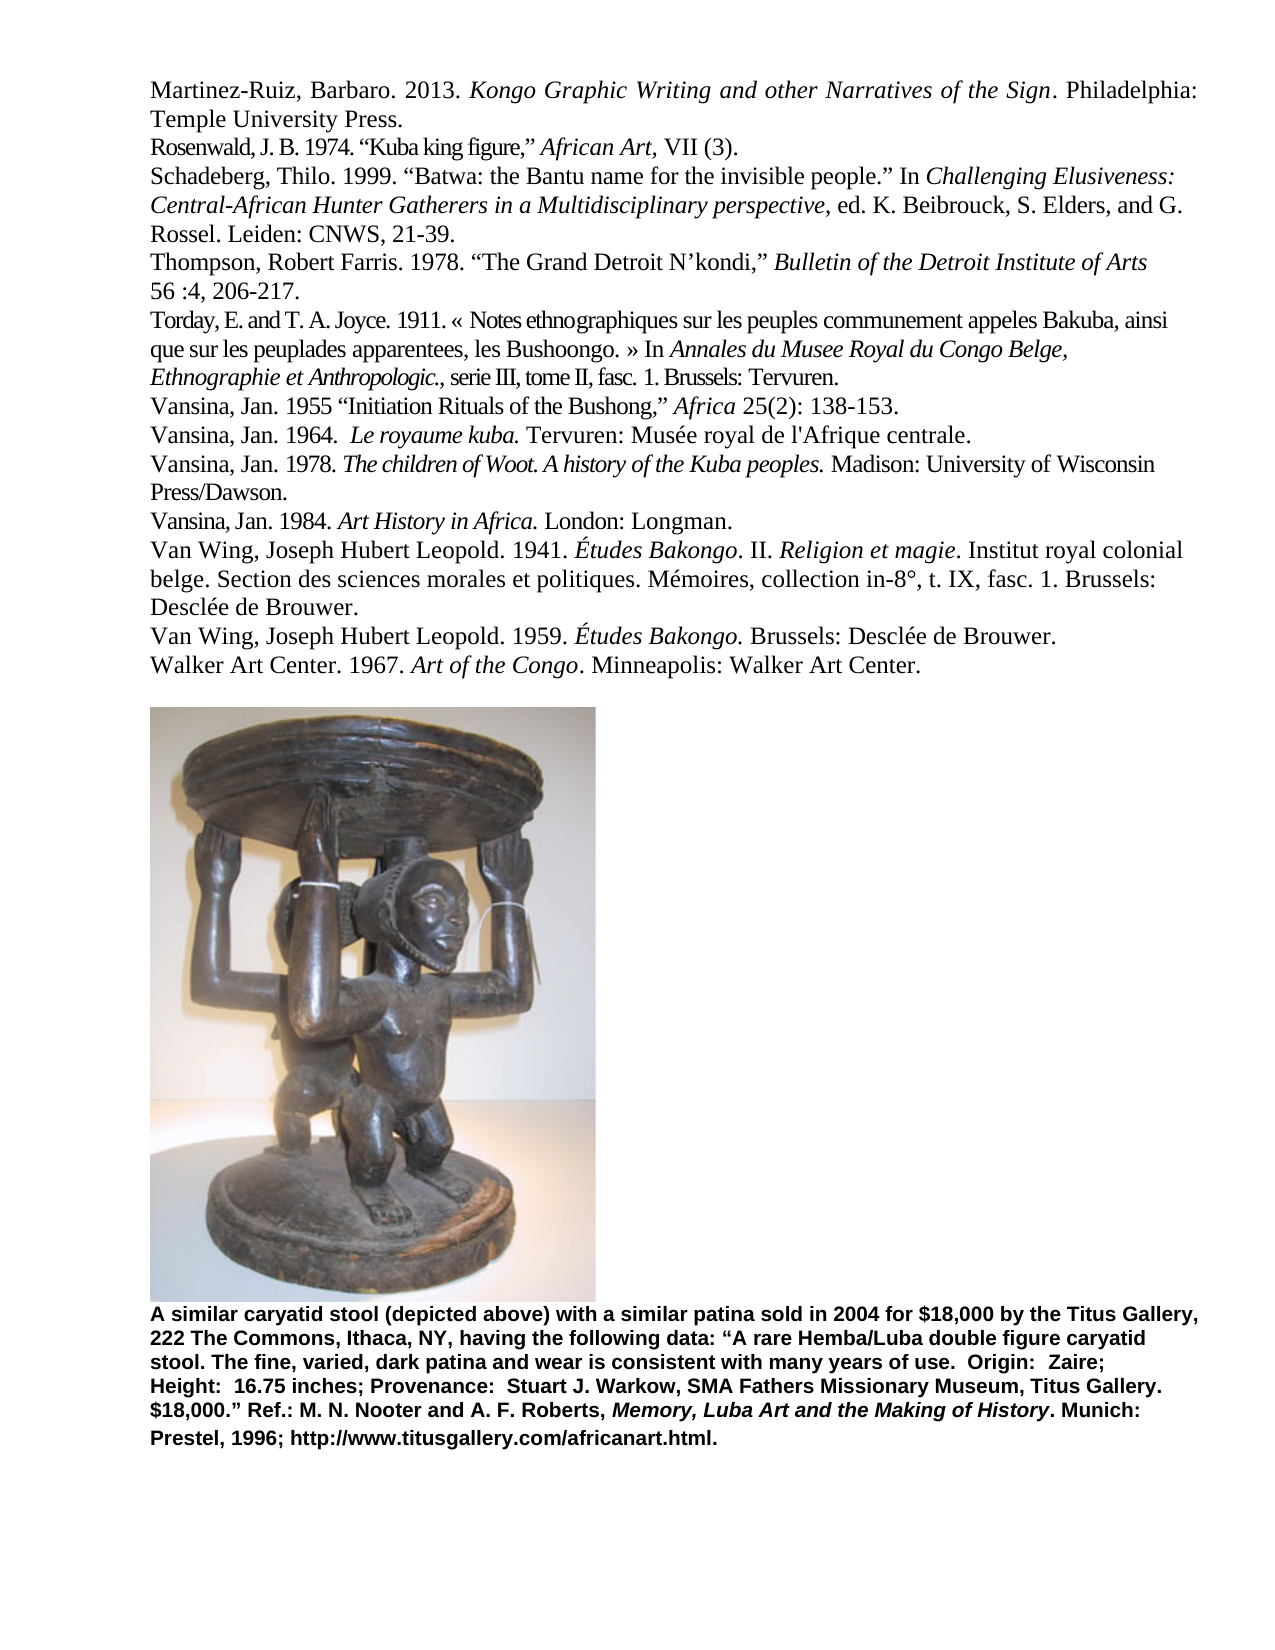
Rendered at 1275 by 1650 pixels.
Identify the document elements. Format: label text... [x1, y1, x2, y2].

text Martinez-Ruiz, Barbaro. 2013. Kongo Graphic Writing and other Narratives of the Sign. Philadelphia: Temple University Press. [150, 75, 1198, 132]
text Walker Art Center. 1967. Art of the Congo. Minneapolis: Walker Art Center. [150, 650, 1200, 679]
text Rosenwald, J. B. 1974. “Kuba king figure,” African Art, VII (3). [150, 132, 1200, 161]
text Vansina, Jan. 1978. The children of Woot. A history of the Kuba peoples. Madison: University of Wisconsin Press/Dawson. [150, 449, 1200, 506]
text Vansina, Jan. 1964. Le royaume kuba. Tervuren: Musée royal de l'Afrique centrale. [150, 420, 1200, 449]
text Torday, E. and T. A. Joyce. 1911. « Notes ethnographiques sur les peuples communement appeles Bakuba, ainsi que sur les peuplades apparentees, les Bushoongo. » In Annales du Musee Royal du Congo Belge, Ethnographie et Anthropologic., serie III, tome II, fasc. 1. Brussels: Tervuren. [150, 305, 1200, 391]
text Vansina, Jan. 1955 “Initiation Rituals of the Bushong,” Africa 25(2): 138-153. [150, 391, 1200, 420]
text A similar caryatid stool (depicted above) with a similar patina sold in 2004 for $18,000 by the Titus Gallery, 222 The Commons, Ithaca, NY, having the following data: “A rare Hemba/Luba double figure caryatid stool. The fine, varied, dark patina and wear is consistent with many years of use. Origin: Zaire; Height: 16.75 inches; Provenance: Stuart J. Warkow, SMA Fathers Missionary Museum, Titus Gallery. $18,000.” Ref.: M. N. Nooter and A. F. Roberts, Memory, Luba Art and the Making of History. Munich: Prestel, 1996; http://www.titusgallery.com/africanart.html. [150, 1302, 1200, 1450]
text Schadeberg, Thilo. 1999. “Batwa: the Bantu name for the invisible people.” In Challenging Elusiveness: Central-African Hunter Gatherers in a Multidisciplinary perspective, ed. K. Beibrouck, S. Elders, and G. Rossel. Leiden: CNWS, 21-39. [150, 161, 1200, 247]
text Thompson, Robert Farris. 1978. “The Grand Detroit N’kondi,” Bulletin of the Detroit Institute of Arts 56 :4, 206-217. [150, 247, 1200, 305]
text Van Wing, Joseph Hubert Leopold. 1959. Études Bakongo. Brussels: Desclée de Brouwer. [150, 621, 1200, 650]
text Van Wing, Joseph Hubert Leopold. 1941. Études Bakongo. II. Religion et magie. Institut royal colonial belge. Section des sciences morales et politiques. Mémoires, collection in-8°, t. IX, fasc. 1. Brussels: Desclée de Brouwer. [150, 535, 1200, 621]
text Vansina, Jan. 1984. Art History in Africa. London: Longman. [150, 506, 1200, 535]
picture [150, 707, 596, 1302]
